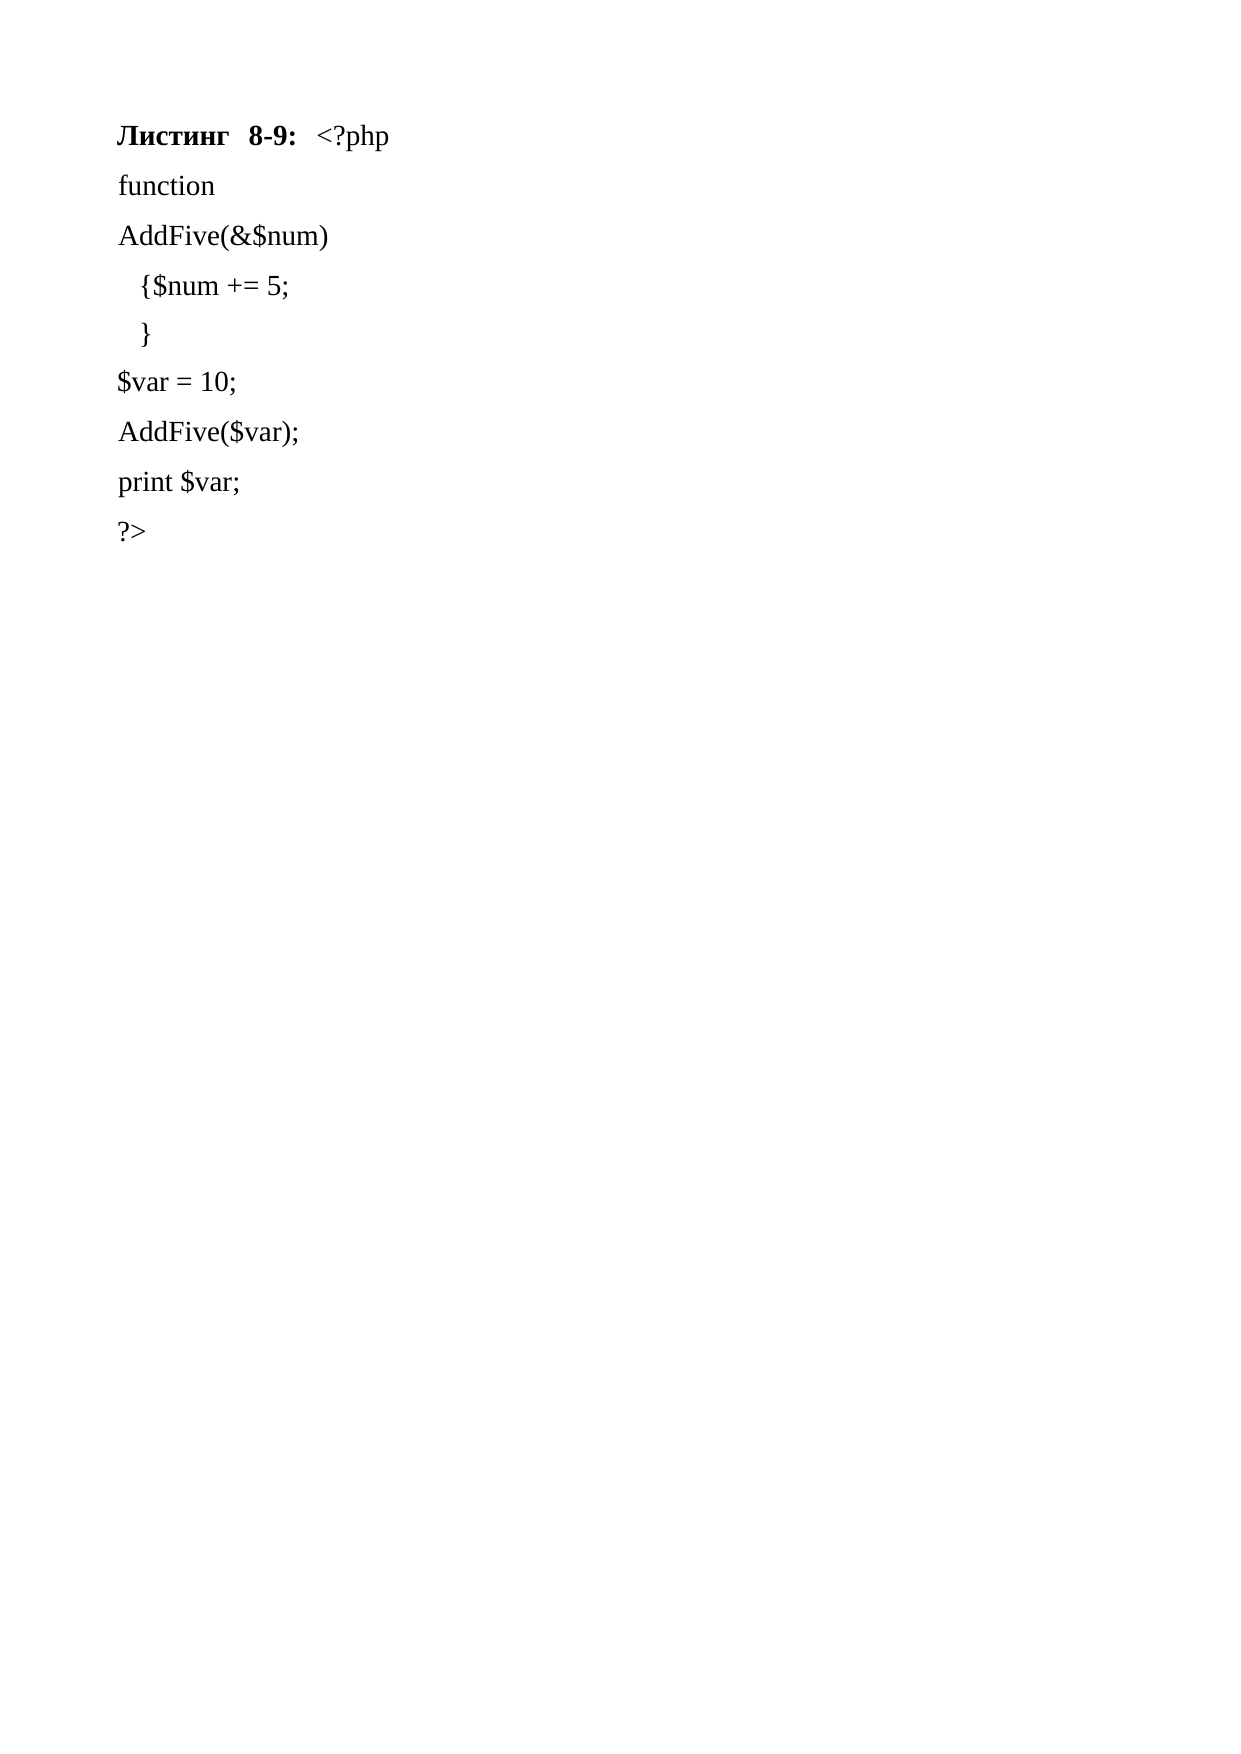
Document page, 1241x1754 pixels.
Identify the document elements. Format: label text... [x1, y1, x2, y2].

text } [117, 316, 740, 349]
text Листинг 8-9: <?php function AddFive(&$num) [117, 118, 389, 251]
text {$num += 5; [117, 268, 740, 301]
text ?> [117, 514, 740, 547]
text $var = 10; AddFive($var); print $var; [117, 364, 328, 497]
